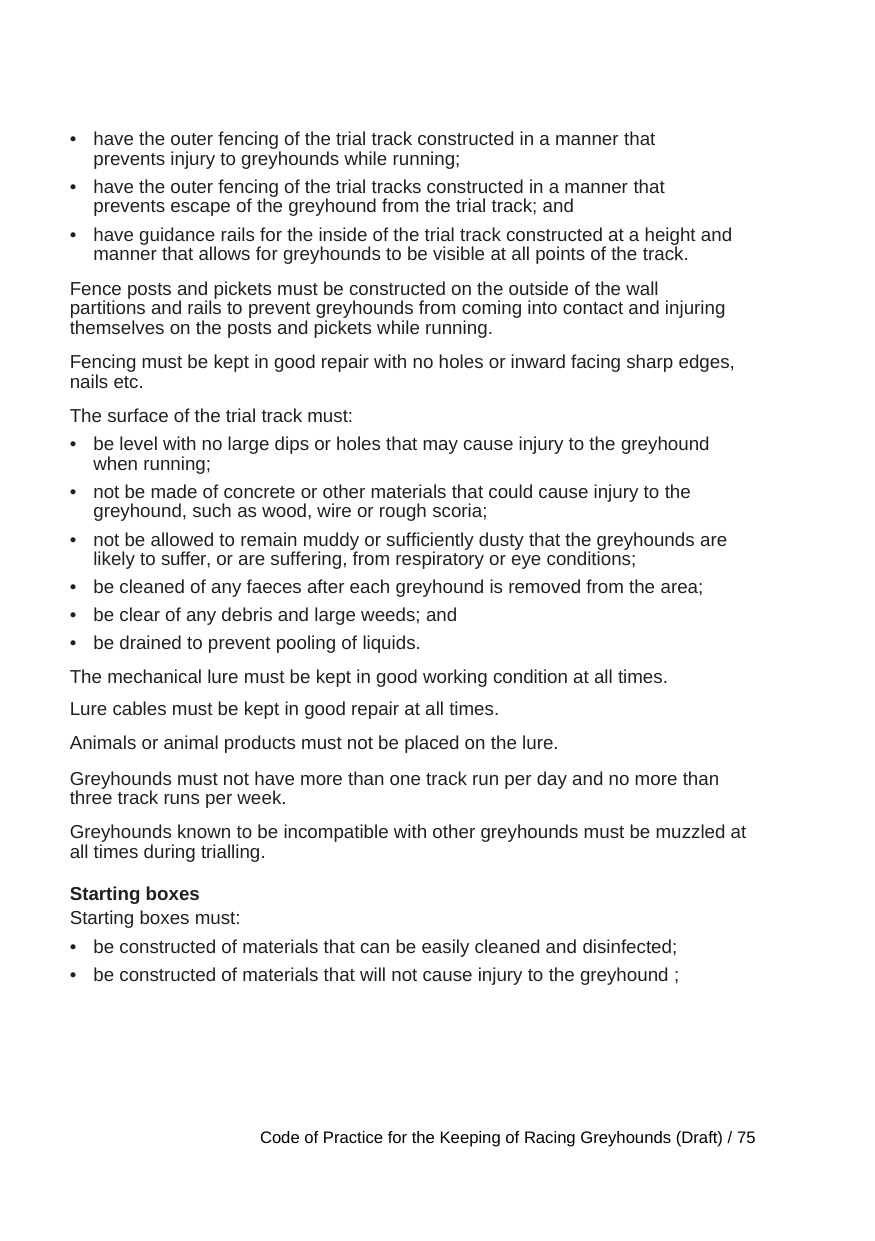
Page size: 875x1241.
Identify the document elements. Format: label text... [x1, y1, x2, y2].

text Greyhounds known to be incompatible with other greyhounds must be muzzled at all times during trialling. [69, 823, 752, 863]
text Greyhounds must not have more than one track run per day and no more than three track runs per week. [69, 769, 755, 809]
text Fence posts and pickets must be constructed on the outside of the wall partitions and rails to prevent greyhounds from coming into contact and injuring themselves on the posts and pickets while running. [69, 279, 736, 338]
list have the outer fencing of the trial track constructed in a manner that prevents injury to greyhounds while running; [69, 129, 665, 169]
text The surface of the trial track must: [69, 404, 755, 426]
list be constructed of materials that can be easily cleaned and disinfected; [69, 936, 755, 957]
text Animals or animal products must not be placed on the lure. [69, 729, 755, 755]
list have guidance rails for the inside of the trial track constructed at a height and manner that allows for greyhounds to be visible at all points of the track. [69, 225, 734, 265]
list be clear of any debris and large weeds; and [69, 604, 755, 626]
list be cleaned of any faeces after each greyhound is removed from the area; [69, 576, 755, 598]
list be drained to prevent pooling of liquids. [69, 632, 755, 653]
list not be allowed to remain muddy or sufficiently dusty that the greyhounds are likely to suffer, or are suffering, from respiratory or eye conditions; [69, 530, 740, 570]
list not be made of concrete or other materials that could cause injury to the greyhound, such as wood, wire or rough scoria; [69, 482, 700, 522]
list have the outer fencing of the trial tracks constructed in a manner that prevents escape of the greyhound from the trial track; and [69, 177, 674, 217]
text Starting boxes must: [69, 905, 755, 929]
text Fencing must be kept in good repair with no holes or inward facing sharp edges, nails etc. [69, 353, 755, 392]
text The mechanical lure must be kept in good working condition at all times. Lure cables must be kept in good repair at all times. [69, 666, 673, 719]
text Starting boxes [69, 881, 755, 905]
list be constructed of materials that will not cause injury to the greyhound ; [69, 964, 755, 985]
list be level with no large dips or holes that may cause injury to the greyhound when running; [69, 434, 713, 474]
